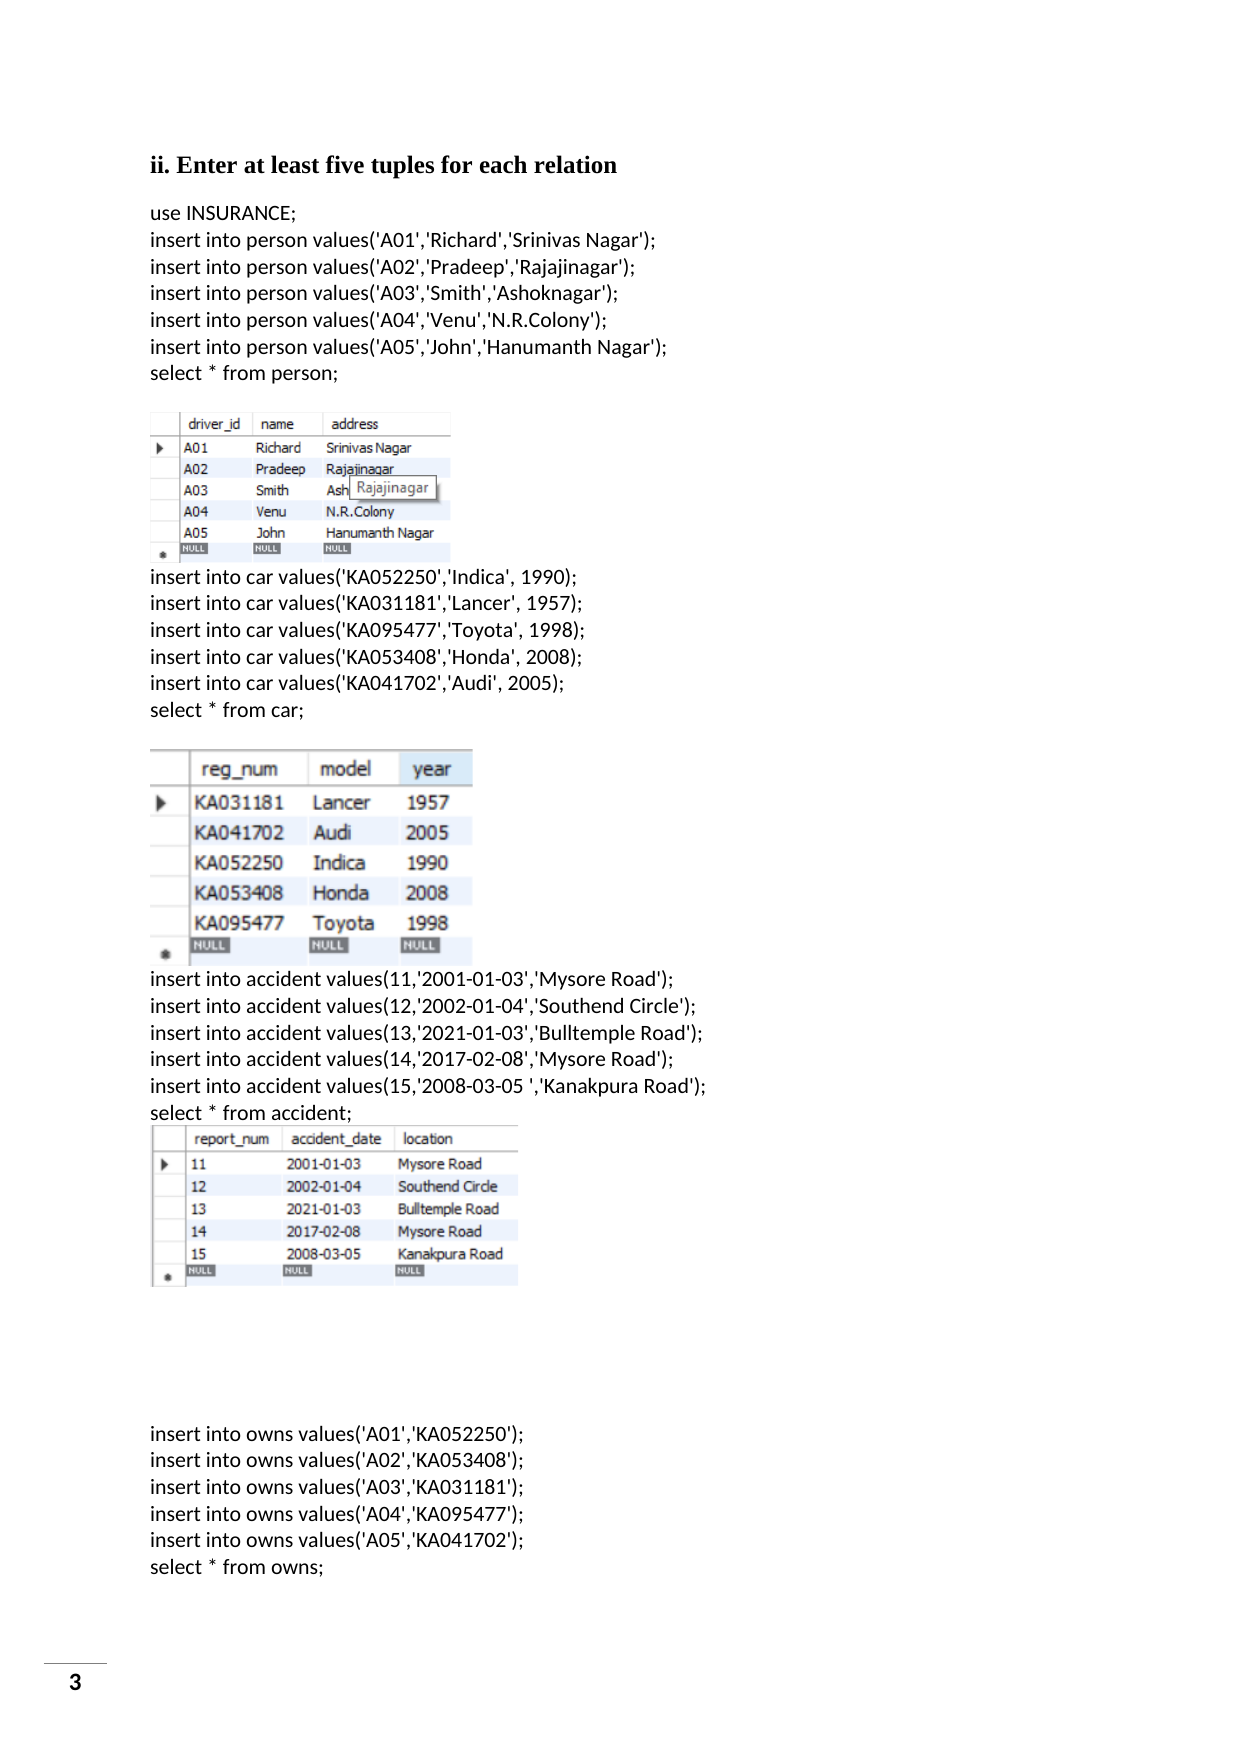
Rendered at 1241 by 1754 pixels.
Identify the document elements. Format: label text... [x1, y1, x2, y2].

text insert into car values('KA031181','Lancer', 1957); [150, 589, 1090, 616]
text insert into person values('A04','Venu','N.R.Colony'); [150, 306, 1090, 333]
text insert into owns values('A05','KA041702'); [150, 1527, 1090, 1553]
picture [150, 749, 473, 966]
text insert into accident values(12,'2002-01-04','Southend Circle'); [150, 992, 1090, 1019]
text insert into person values('A05','John','Hanumanth Nagar'); [150, 333, 1090, 359]
picture [150, 1125, 519, 1287]
text insert into accident values(14,'2017-02-08','Mysore Road'); [150, 1045, 1090, 1072]
text insert into owns values('A01','KA052250'); [150, 1420, 1090, 1447]
text insert into person values('A01','Richard','Srinivas Nagar'); [150, 226, 1090, 253]
text select * from person; [150, 359, 1090, 386]
text use INSURANCE; [150, 199, 1090, 226]
text insert into person values('A02','Pradeep','Rajajinagar'); [150, 253, 1090, 279]
picture [150, 412, 451, 563]
text insert into car values('KA053408','Honda', 2008); [150, 643, 1090, 669]
text insert into person values('A03','Smith','Ashoknagar'); [150, 279, 1090, 306]
text insert into car values('KA052250','Indica', 1990); [150, 563, 1090, 589]
text insert into accident values(13,'2021-01-03','Bulltemple Road'); [150, 1019, 1090, 1045]
text insert into owns values('A02','KA053408'); [150, 1447, 1090, 1473]
text insert into owns values('A04','KA095477'); [150, 1500, 1090, 1527]
text select * from car; [150, 696, 1090, 723]
text select * from owns; [150, 1553, 1090, 1580]
text insert into owns values('A03','KA031181'); [150, 1473, 1090, 1500]
text insert into car values('KA095477','Toyota', 1998); [150, 616, 1090, 643]
text insert into accident values(11,'2001-01-03','Mysore Road'); [150, 965, 1090, 992]
text select * from accident; [150, 1099, 1090, 1125]
text insert into accident values(15,'2008-03-05 ','Kanakpura Road'); [150, 1072, 1090, 1099]
text insert into car values('KA041702','Audi', 2005); [150, 669, 1090, 696]
text ii. Enter at least five tuples for each relation [150, 150, 1090, 179]
